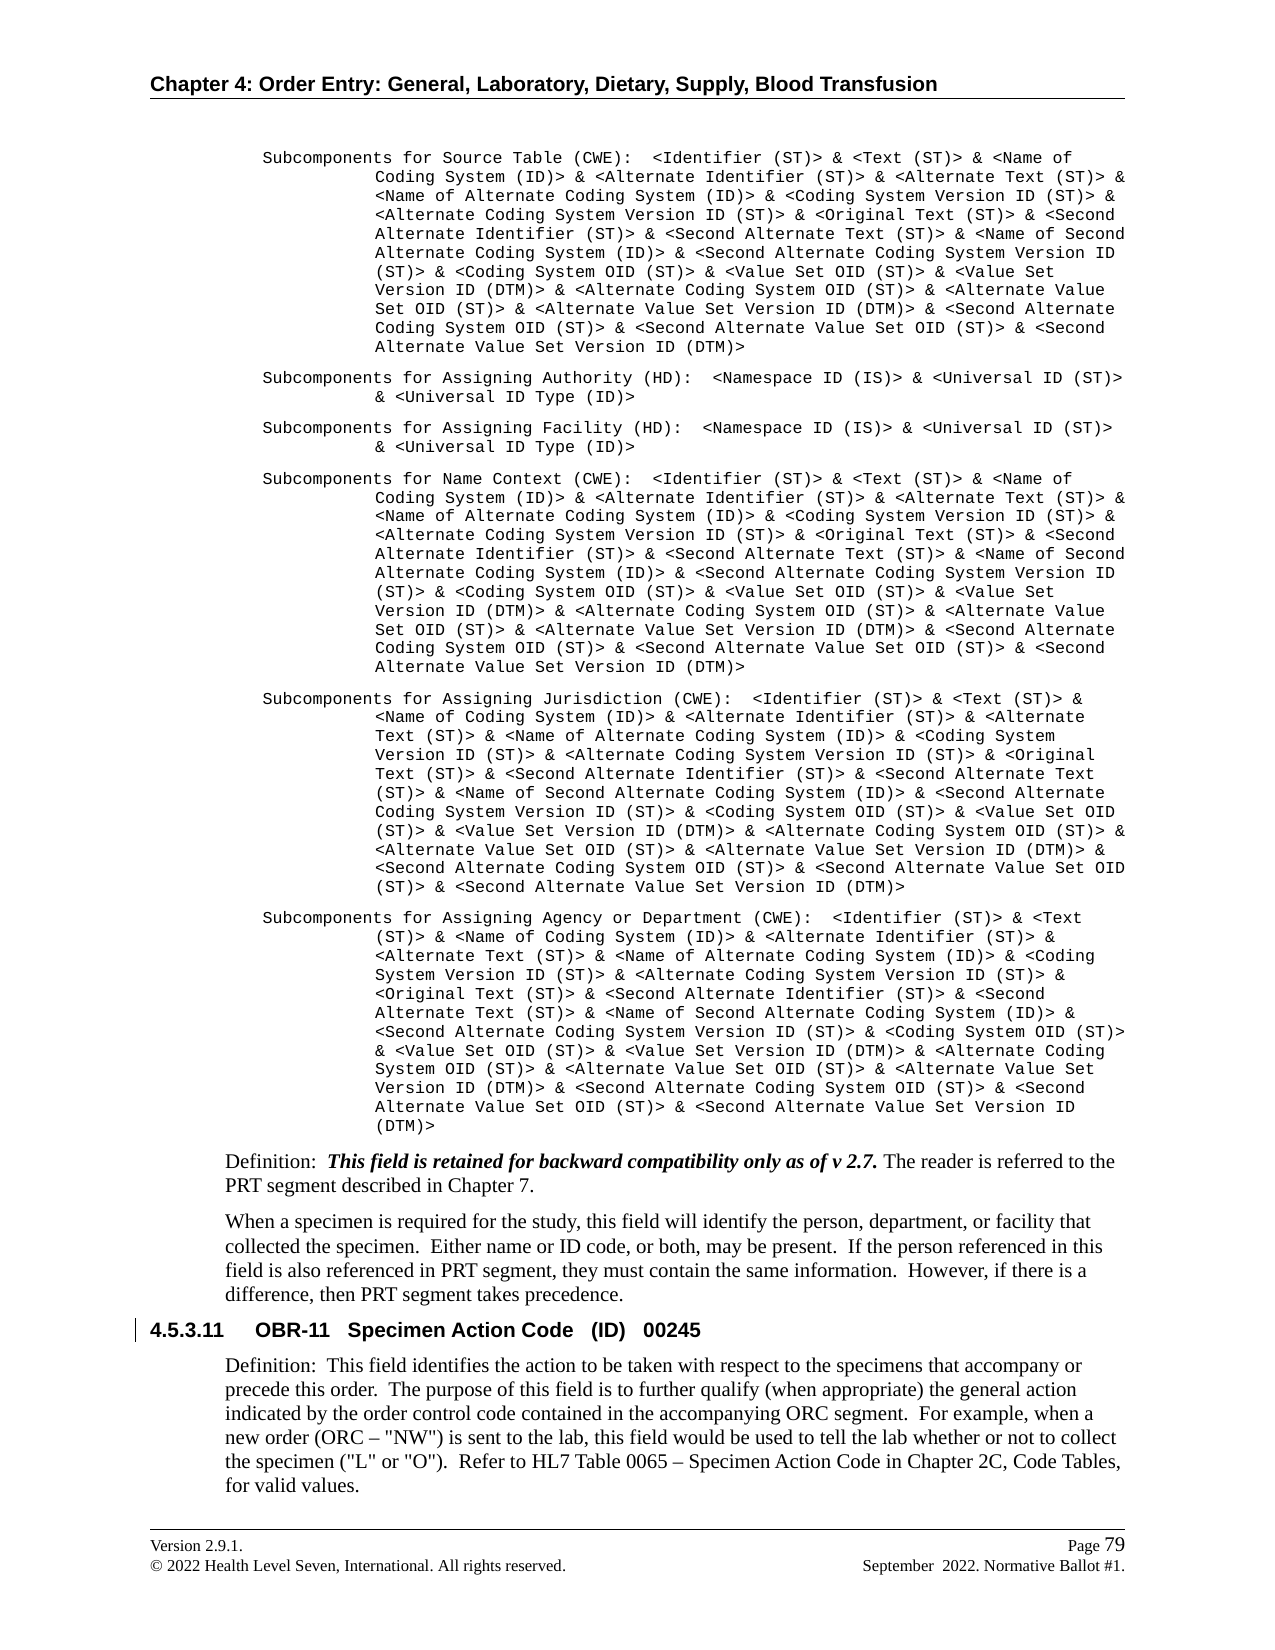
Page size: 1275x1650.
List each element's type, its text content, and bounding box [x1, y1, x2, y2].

text Subcomponents for Assigning Facility (HD): <Namespace ID (IS)> & <Universal ID (ST)> & <Universal ID Type (ID)> [262, 420, 1125, 458]
text Subcomponents for Assigning Jurisdiction (CWE): <Identifier (ST)> & <Text (ST)> & <Name of Coding System (ID)> & <Alternate Identifier (ST)> & <Alternate Text (ST)> & <Name of Alternate Coding System (ID)> & <Coding System Version ID (ST)> & <Alternate Coding System Version ID (ST)> & <Original Text (ST)> & <Second Alternate Identifier (ST)> & <Second Alternate Text (ST)> & <Name of Second Alternate Coding System (ID)> & <Second Alternate Coding System Version ID (ST)> & <Coding System OID (ST)> & <Value Set OID (ST)> & <Value Set Version ID (DTM)> & <Alternate Coding System OID (ST)> & <Alternate Value Set OID (ST)> & <Alternate Value Set Version ID (DTM)> & <Second Alternate Coding System OID (ST)> & <Second Alternate Value Set OID (ST)> & <Second Alternate Value Set Version ID (DTM)> [262, 690, 1125, 898]
subtitle OBR-11 Specimen Action Code (ID) 00245 [150, 1318, 1125, 1342]
text When a specimen is required for the study, this field will identify the person, department, or facility that collected the specimen. Either name or ID code, or both, may be present. If the person referenced in this field is also referenced in PRT segment, they must contain the same information. However, if there is a difference, then PRT segment takes precedence. [225, 1209, 1125, 1306]
text Subcomponents for Name Context (CWE): <Identifier (ST)> & <Text (ST)> & <Name of Coding System (ID)> & <Alternate Identifier (ST)> & <Alternate Text (ST)> & <Name of Alternate Coding System (ID)> & <Coding System Version ID (ST)> & <Alternate Coding System Version ID (ST)> & <Original Text (ST)> & <Second Alternate Identifier (ST)> & <Second Alternate Text (ST)> & <Name of Second Alternate Coding System (ID)> & <Second Alternate Coding System Version ID (ST)> & <Coding System OID (ST)> & <Value Set OID (ST)> & <Value Set Version ID (DTM)> & <Alternate Coding System OID (ST)> & <Alternate Value Set OID (ST)> & <Alternate Value Set Version ID (DTM)> & <Second Alternate Coding System OID (ST)> & <Second Alternate Value Set OID (ST)> & <Second Alternate Value Set Version ID (DTM)> [262, 470, 1125, 678]
text Definition: This field is retained for backward compatibility only as of v 2.7. The reader is referred to the PRT segment described in Chapter 7. [225, 1149, 1125, 1197]
text Subcomponents for Assigning Authority (HD): <Namespace ID (IS)> & <Universal ID (ST)> & <Universal ID Type (ID)> [262, 370, 1125, 408]
text Subcomponents for Assigning Agency or Department (CWE): <Identifier (ST)> & <Text (ST)> & <Name of Coding System (ID)> & <Alternate Identifier (ST)> & <Alternate Text (ST)> & <Name of Alternate Coding System (ID)> & <Coding System Version ID (ST)> & <Alternate Coding System Version ID (ST)> & <Original Text (ST)> & <Second Alternate Identifier (ST)> & <Second Alternate Text (ST)> & <Name of Second Alternate Coding System (ID)> & <Second Alternate Coding System Version ID (ST)> & <Coding System OID (ST)> & <Value Set OID (ST)> & <Value Set Version ID (DTM)> & <Alternate Coding System OID (ST)> & <Alternate Value Set OID (ST)> & <Alternate Value Set Version ID (DTM)> & <Second Alternate Coding System OID (ST)> & <Second Alternate Value Set OID (ST)> & <Second Alternate Value Set Version ID (DTM)> [262, 910, 1125, 1136]
text Definition: This field identifies the action to be taken with respect to the specimens that accompany or precede this order. The purpose of this field is to further qualify (when appropriate) the general action indicated by the order control code contained in the accompanying ORC segment. For example, when a new order (ORC – "NW") is sent to the lab, this field would be used to tell the lab whether or not to collect the specimen ("L" or "O"). Refer to HL7 Table 0065 – Specimen Action Code in Chapter 2C, Code Tables, for valid values. [225, 1353, 1125, 1497]
text Subcomponents for Source Table (CWE): <Identifier (ST)> & <Text (ST)> & <Name of Coding System (ID)> & <Alternate Identifier (ST)> & <Alternate Text (ST)> & <Name of Alternate Coding System (ID)> & <Coding System Version ID (ST)> & <Alternate Coding System Version ID (ST)> & <Original Text (ST)> & <Second Alternate Identifier (ST)> & <Second Alternate Text (ST)> & <Name of Second Alternate Coding System (ID)> & <Second Alternate Coding System Version ID (ST)> & <Coding System OID (ST)> & <Value Set OID (ST)> & <Value Set Version ID (DTM)> & <Alternate Coding System OID (ST)> & <Alternate Value Set OID (ST)> & <Alternate Value Set Version ID (DTM)> & <Second Alternate Coding System OID (ST)> & <Second Alternate Value Set OID (ST)> & <Second Alternate Value Set Version ID (DTM)> [262, 150, 1125, 357]
